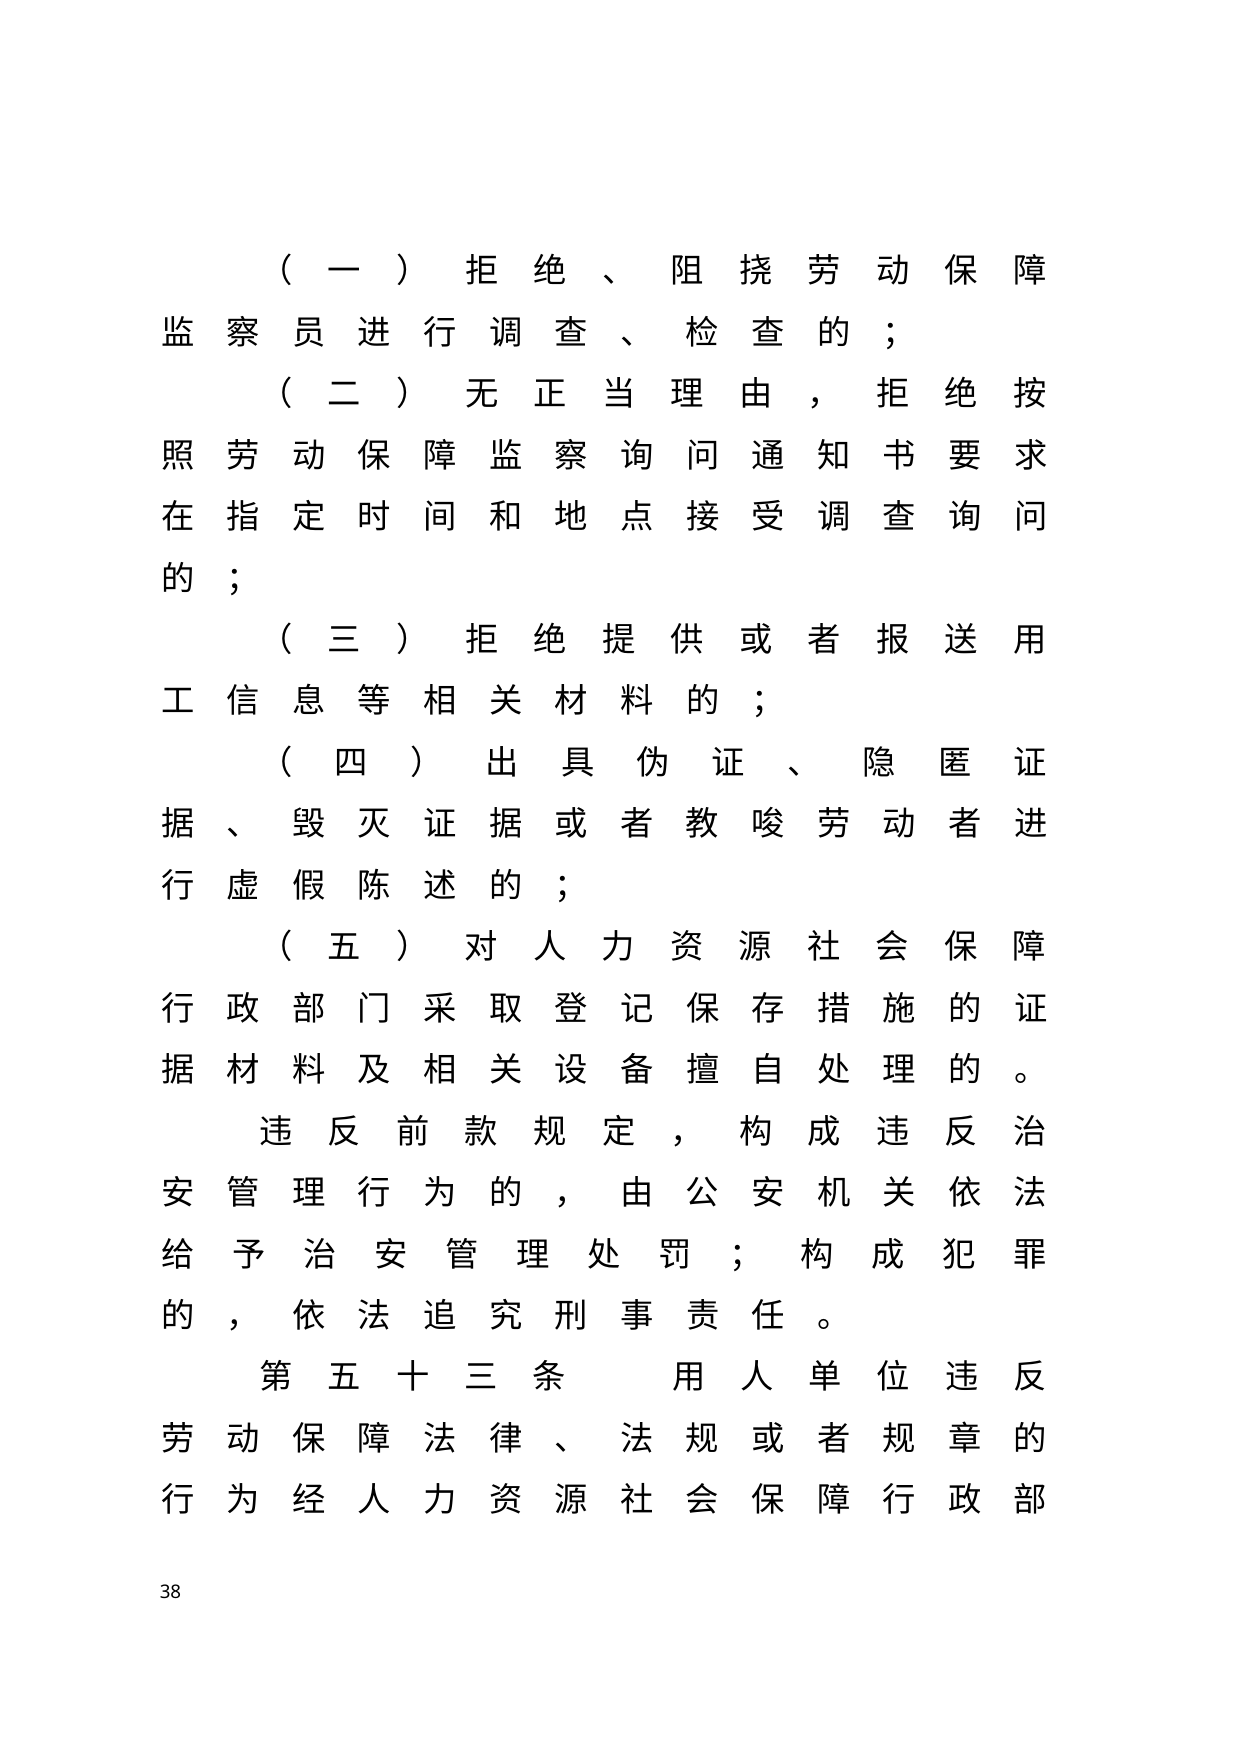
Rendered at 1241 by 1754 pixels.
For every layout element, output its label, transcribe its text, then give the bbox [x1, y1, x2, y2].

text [161, 1344, 1079, 1528]
text （四）出具伪证、隐匿证据、毁灭证据或者教唆劳动者进行虚假陈述的； [161, 729, 1079, 913]
text （三）拒绝提供或者报送用工信息等相关材料的； [161, 606, 1079, 729]
text （五）对人力资源社会保障行政部门采取登记保存措施的证据材料及相关设备擅自处理的。 [161, 913, 1079, 1098]
text 违反前款规定，构成违反治安管理行为的，由公安机关依法给予治安管理处罚；构成犯罪的，依法追究刑事责任。 [161, 1098, 1079, 1344]
text （二）无正当理由，拒绝按照劳动保障监察询问通知书要求在指定时间和地点接受调查询问的； [161, 360, 1079, 606]
text （一）拒绝、阻挠劳动保障监察员进行调查、检查的； [161, 237, 1079, 360]
